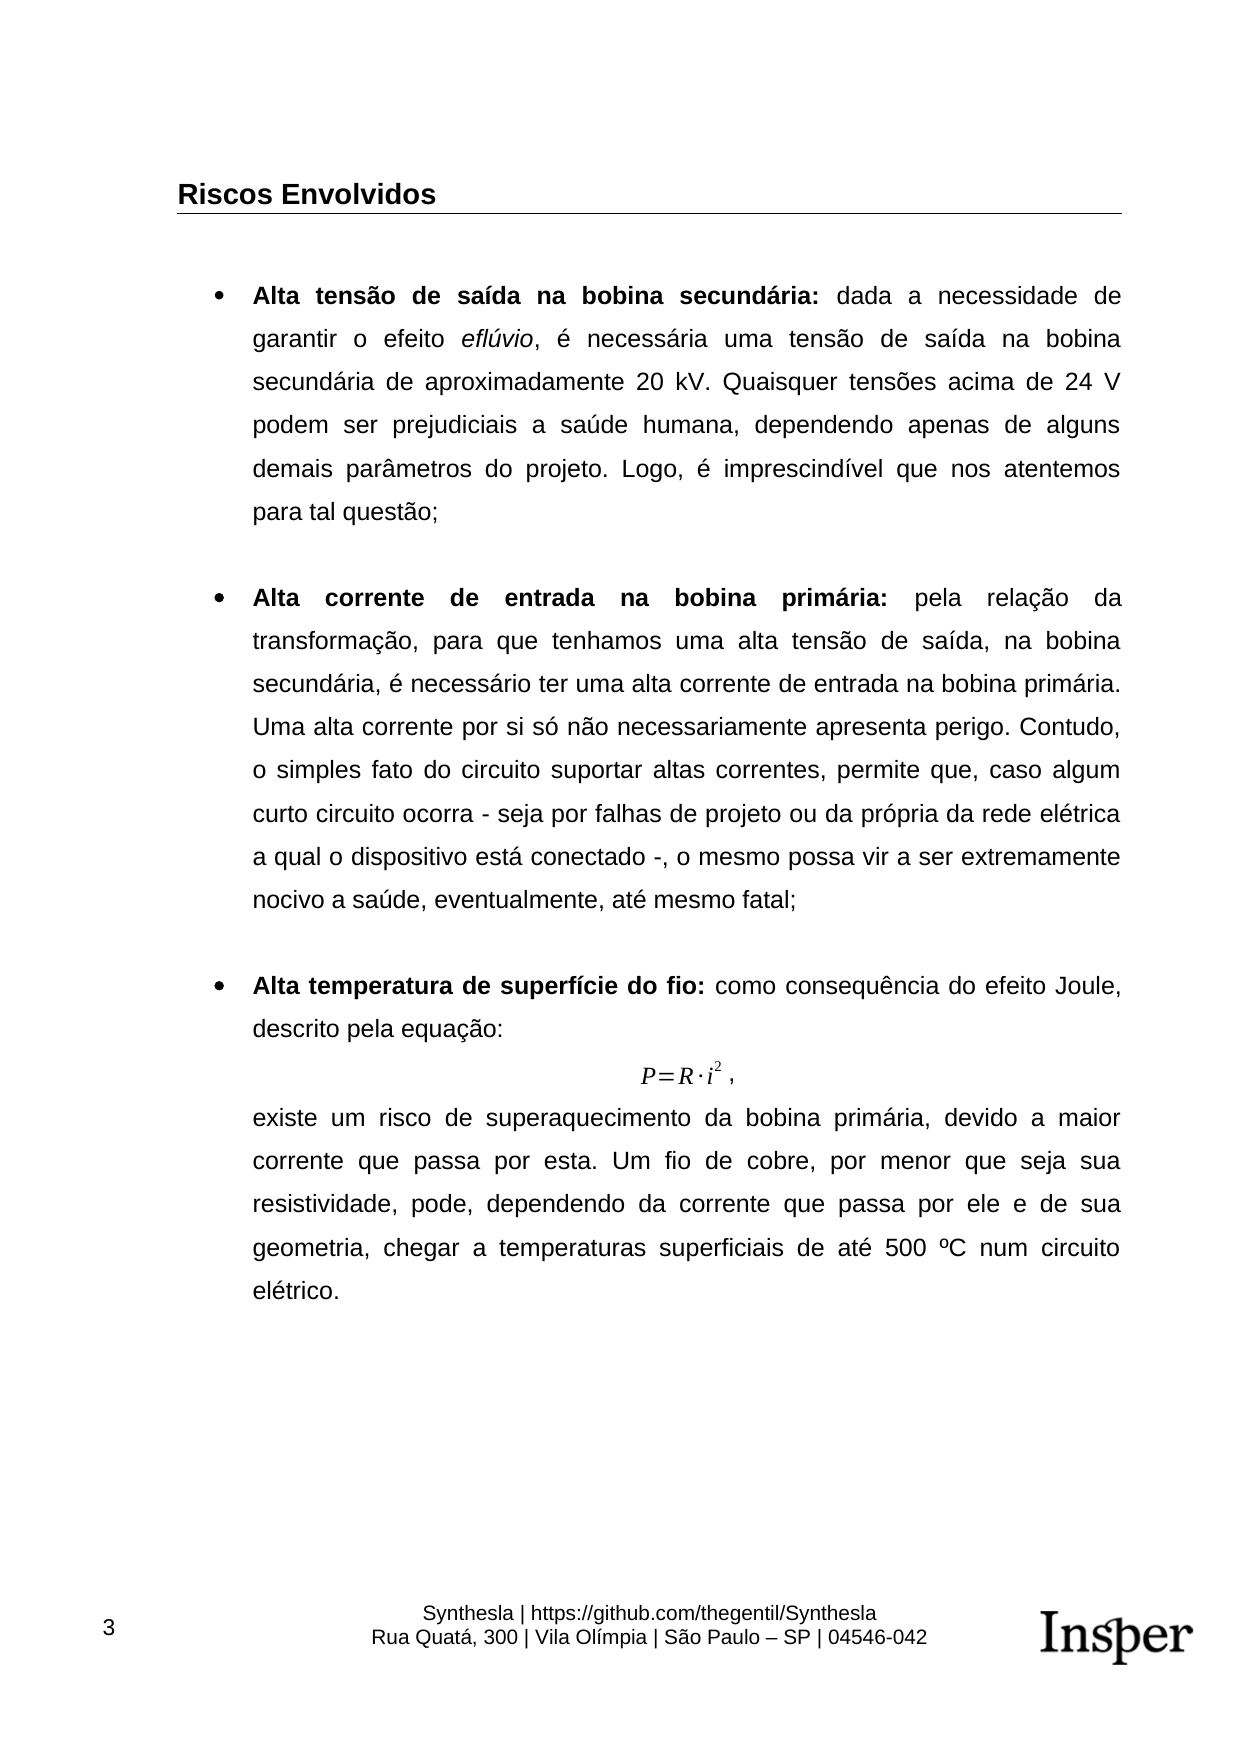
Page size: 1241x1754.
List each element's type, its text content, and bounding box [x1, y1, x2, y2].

list Alta tensão de saída na bobina secundária: dada a necessidade de garantir o efeito eflúvio, é necessária uma tensão de saída na bobina secundária de aproximadamente 20 kV. Quaisquer tensões acima de 24 V podem ser prejudiciais a saúde humana, dependendo apenas de alguns demais parâmetros do projeto. Logo, é imprescindível que nos atentemos para tal questão; [215, 281, 1122, 525]
text existe um risco de superaquecimento da bobina primária, devido a maior corrente que passa por esta. Um fio de cobre, por menor que seja sua resistividade, pode, dependendo da corrente que passa por ele e de sua geometria, chegar a temperaturas superficiais de até 500 ºC num circuito elétrico. [252, 1103, 1122, 1304]
list Alta temperatura de superfície do fio: como consequência do efeito Joule, descrito pela equação: [215, 971, 1122, 1043]
subtitle Riscos Envolvidos [177, 177, 1122, 213]
list Alta corrente de entrada na bobina primária: pela relação da transformação, para que tenhamos uma alta tensão de saída, na bobina secundária, é necessário ter uma alta corrente de entrada na bobina primária. Uma alta corrente por si só não necessariamente apresenta perigo. Contudo, o simples fato do circuito suportar altas correntes, permite que, caso algum curto circuito ocorra - seja por falhas de projeto ou da própria da rede elétrica a qual o dispositivo está conectado -, o mesmo possa vir a ser extremamente nocivo a saúde, eventualmente, até mesmo fatal; [215, 583, 1122, 914]
picture [1014, 1593, 1222, 1683]
list , [252, 1057, 1122, 1089]
